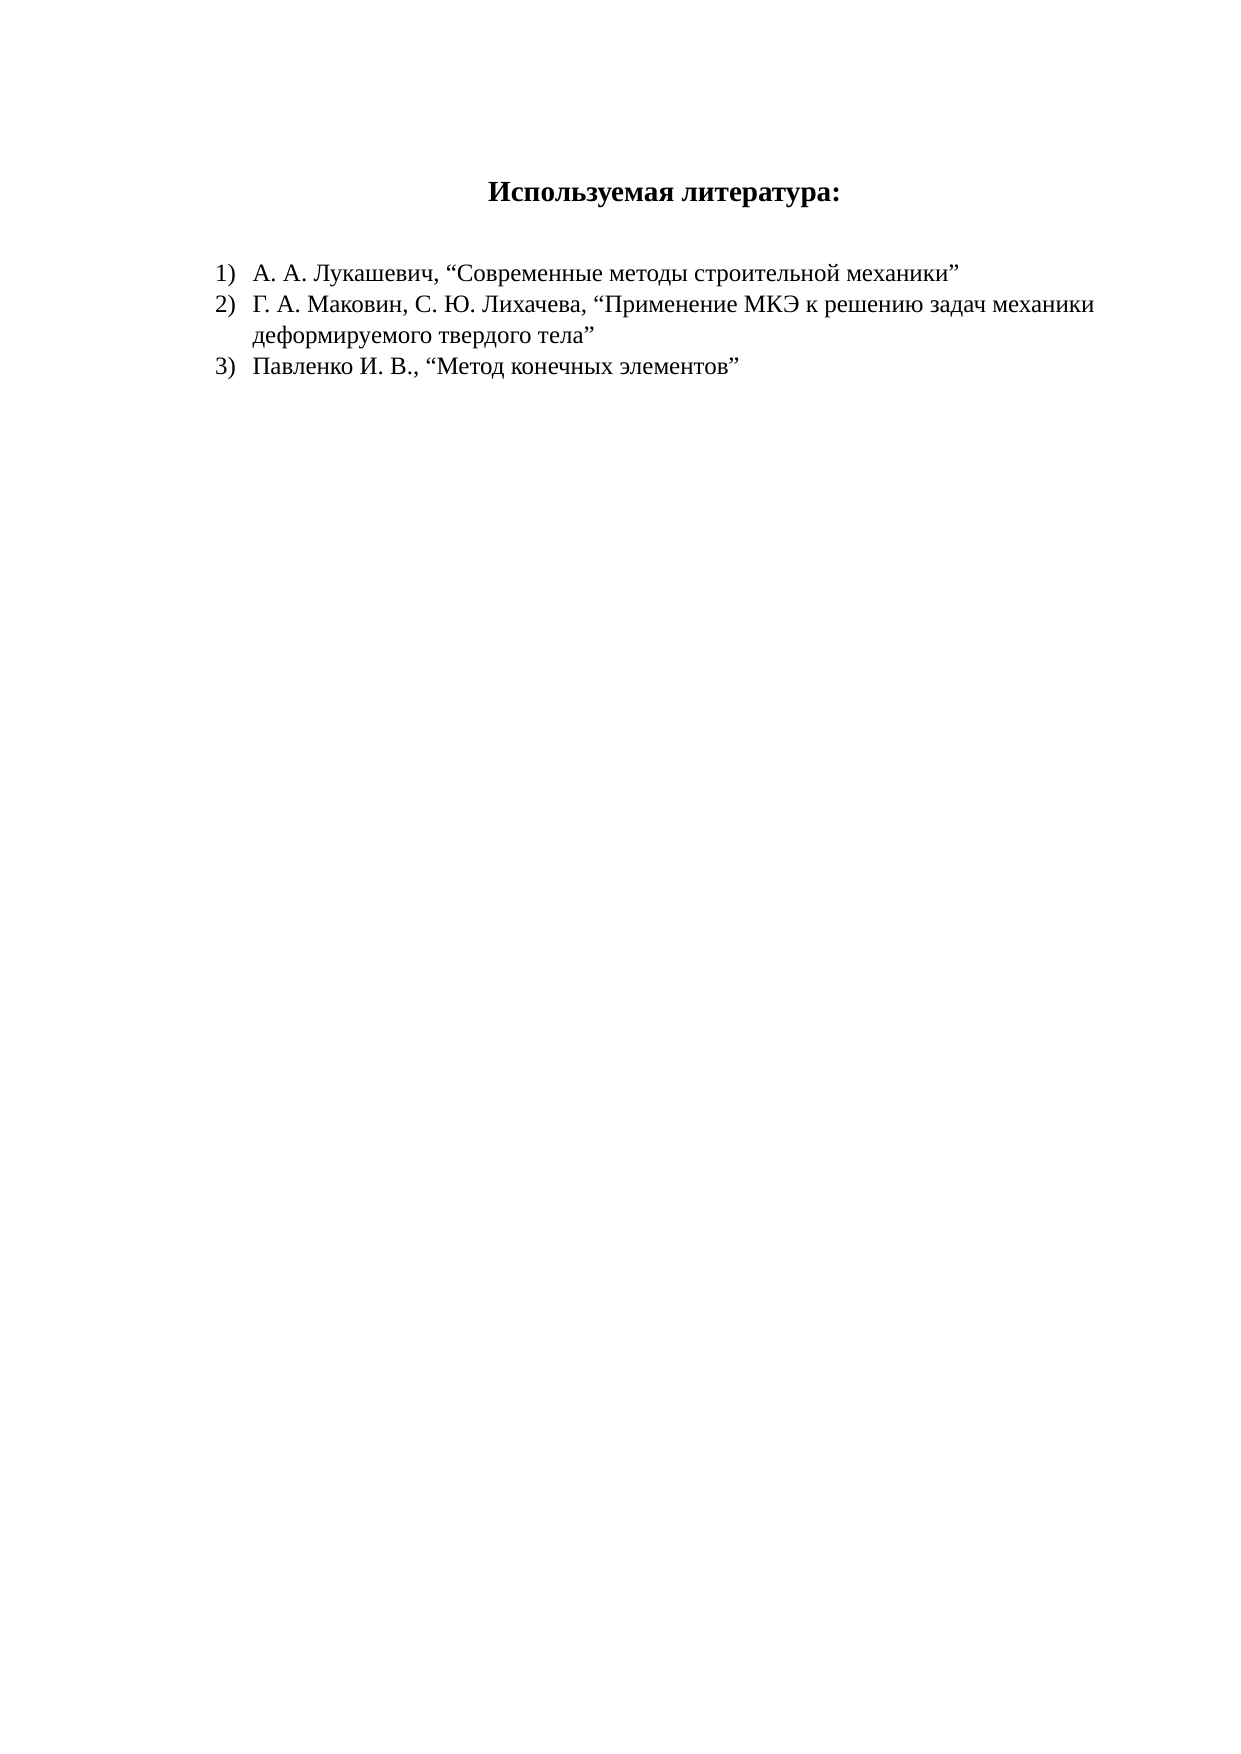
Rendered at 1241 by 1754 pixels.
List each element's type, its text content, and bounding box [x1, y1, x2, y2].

subtitle Используемая литература: [177, 174, 1152, 208]
list А. А. Лукашевич, “Современные методы строительной механики” [215, 258, 1152, 287]
list Г. А. Маковин, С. Ю. Лихачева, “Применение МКЭ к решению задач механики деформируемого твердого тела” [215, 289, 1152, 349]
list Павленко И. В., “Метод конечных элементов” [215, 351, 1152, 380]
